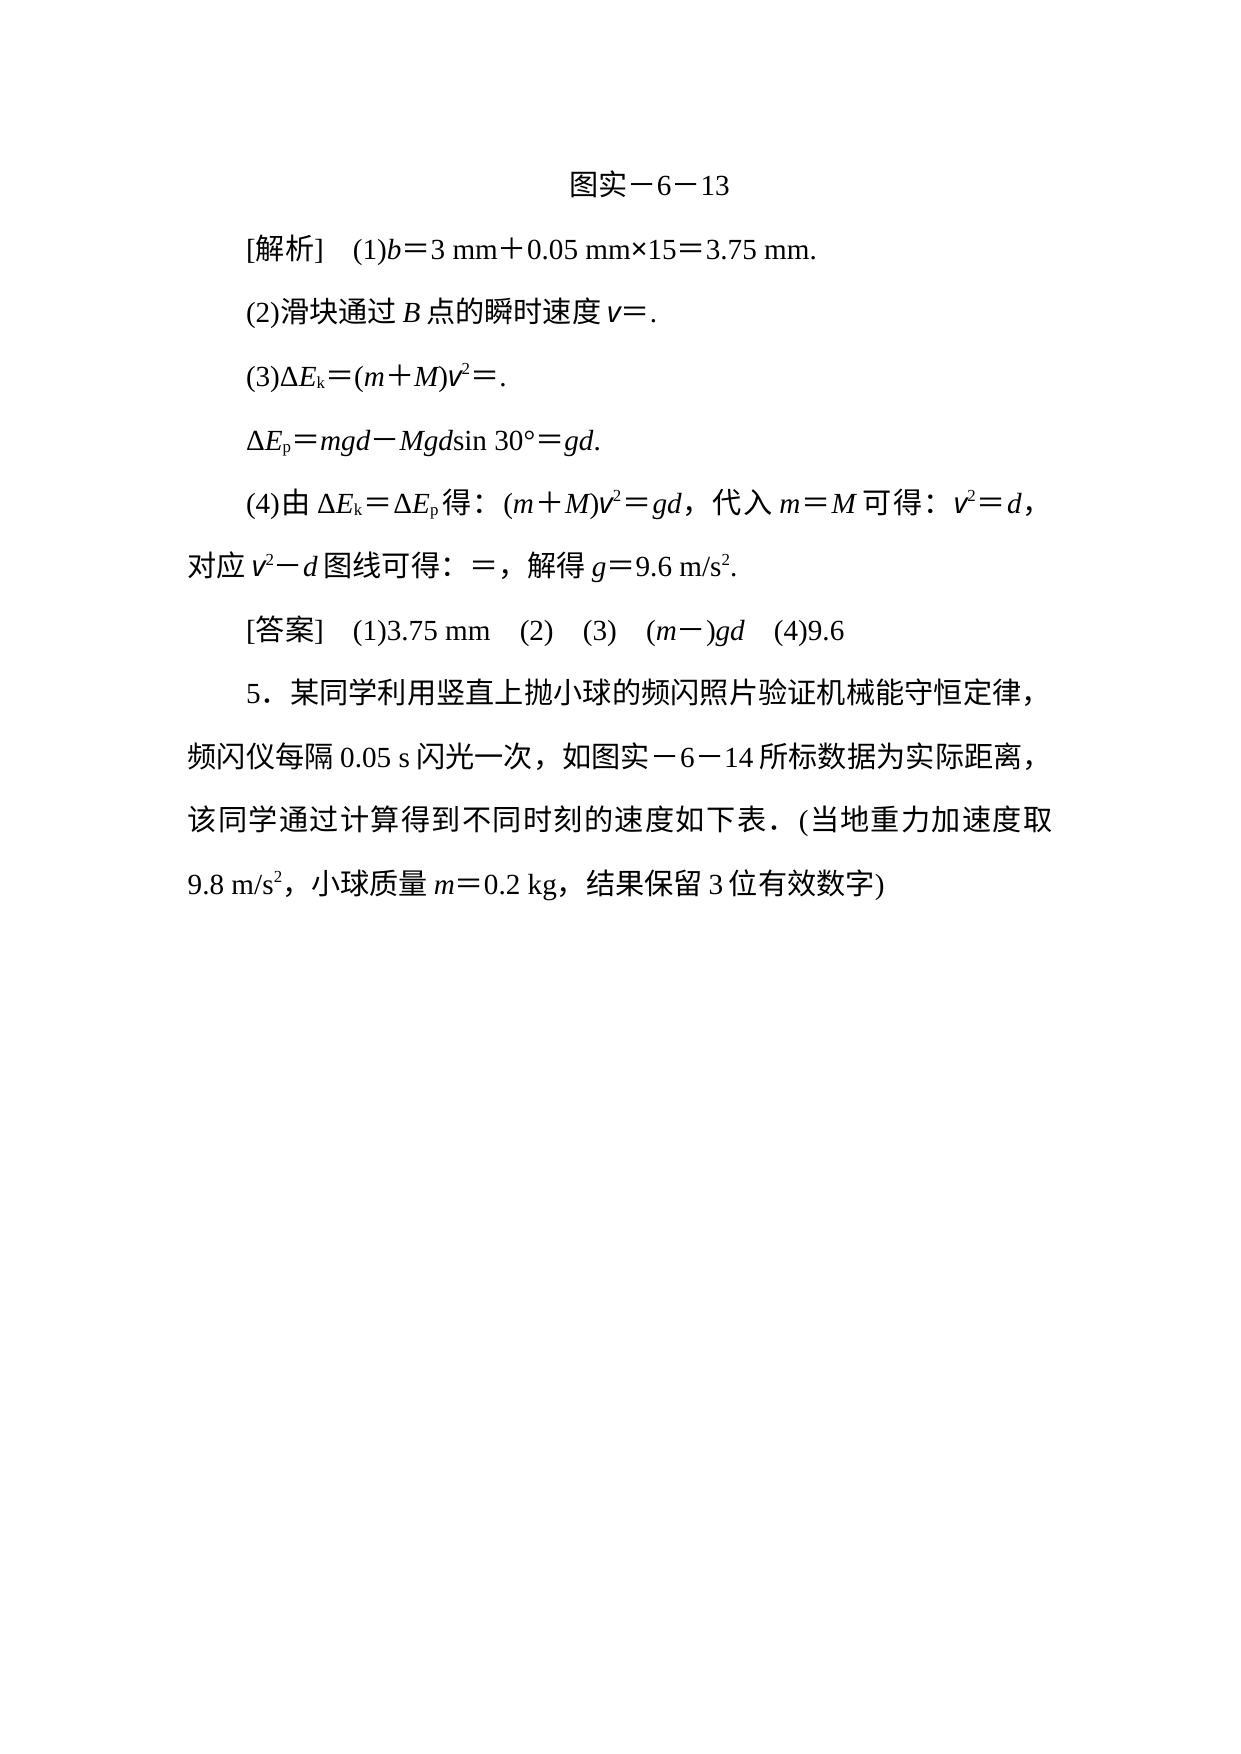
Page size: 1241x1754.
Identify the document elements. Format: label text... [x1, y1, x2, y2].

text (4)由ΔEk＝ΔEp得：(m＋M)v2＝gd，代入m＝M可得：v2＝d，对应v2－d图线可得：＝，解得g＝/s2. [187, 479, 1053, 585]
text [答案] (1) (2) (3) (m－)gd (4)9.6 [187, 607, 1053, 649]
text 5．某同学利用竖直上抛小球的频闪照片验证机械能守恒定律，频闪仪每隔0.05 s闪光一次，如图实－6－14所标数据为实际距离，该同学通过计算得到不同时刻的速度如下表．(当地重力加速度取/s2，小球质量m＝，结果保留3位有效数字) [187, 670, 1053, 903]
text [解析] (1)b＝＋×15＝. [187, 225, 1053, 268]
text (3)ΔEk＝(m＋M)v2＝. [187, 352, 1053, 395]
text 图实－6－13 [187, 162, 1053, 204]
text ΔEp＝mgd－Mgdsin 30°＝gd. [187, 416, 1053, 458]
text (2)滑块通过B点的瞬时速度v＝. [187, 289, 1053, 331]
